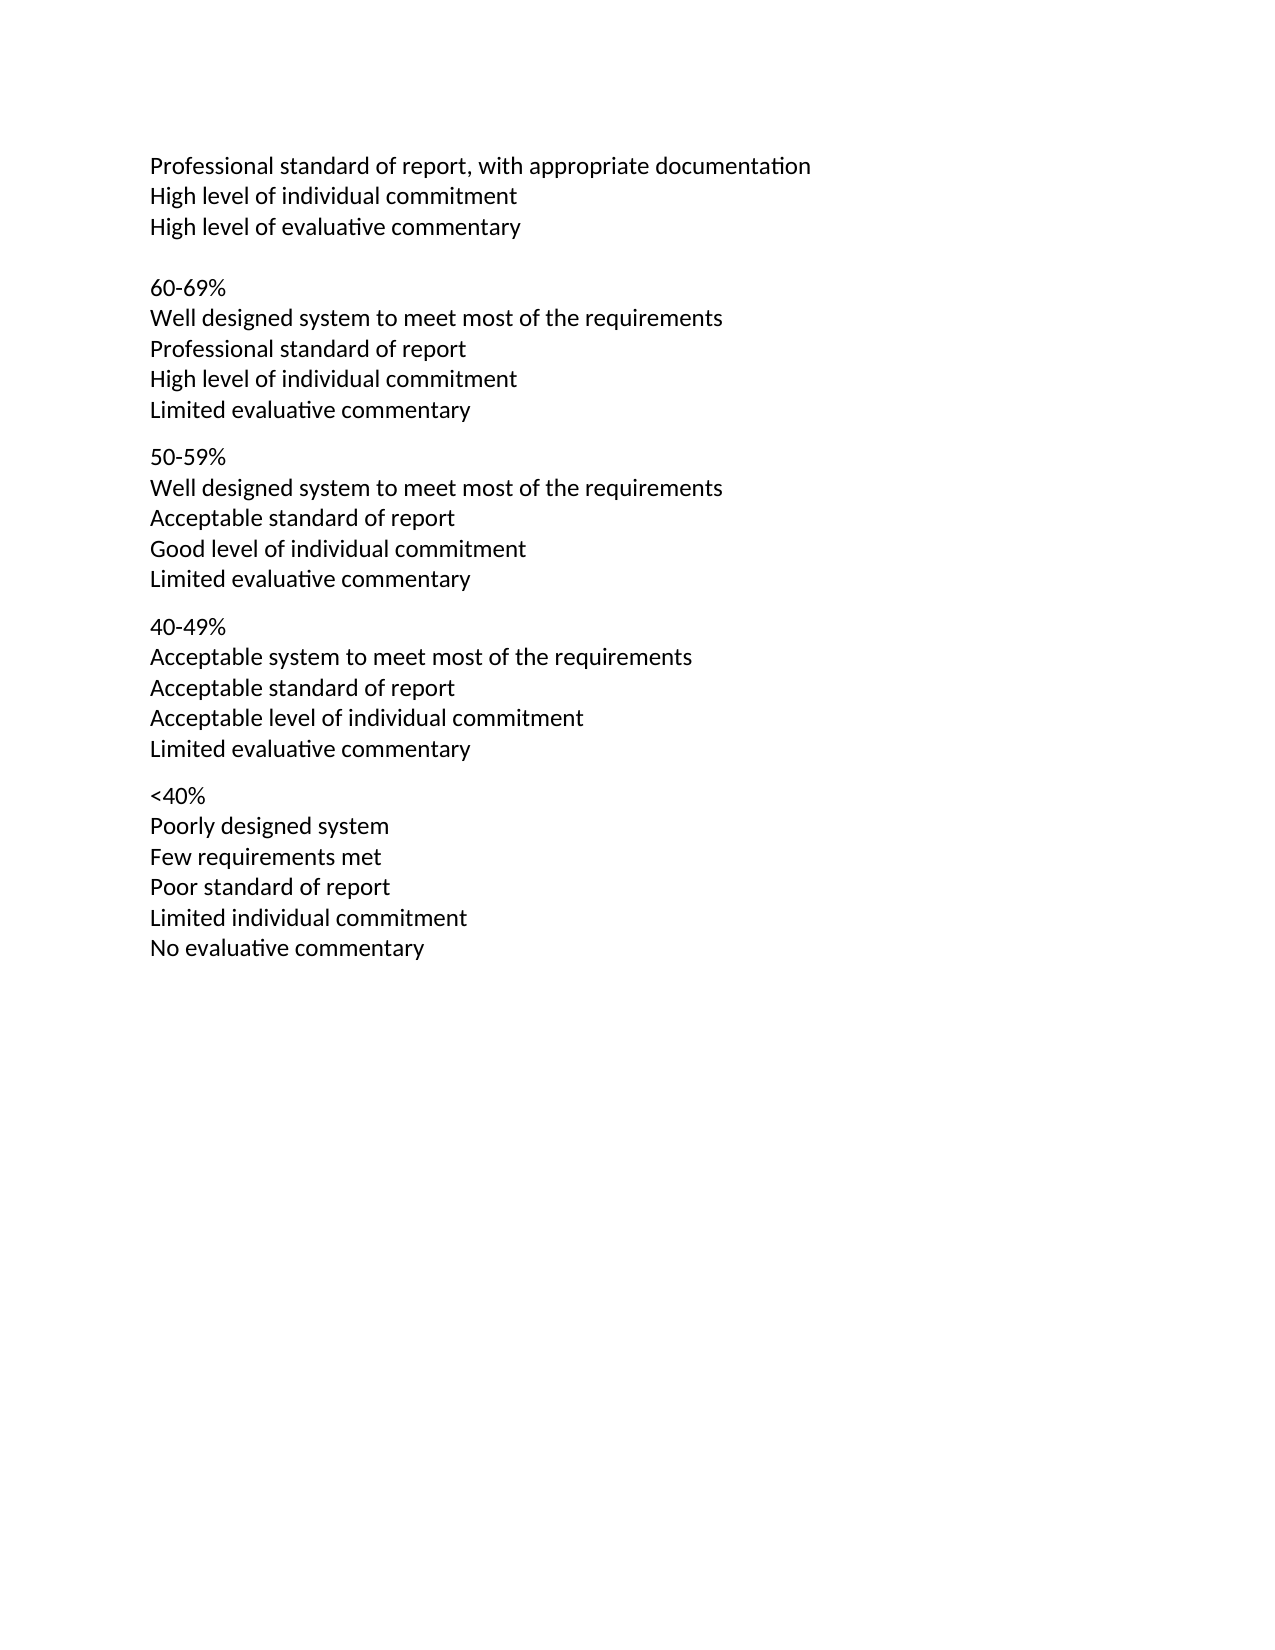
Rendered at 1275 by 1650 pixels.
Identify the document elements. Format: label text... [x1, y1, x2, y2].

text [150, 150, 1125, 425]
text 40-49% Acceptable system to meet most of the requirements Acceptable standard of report Acceptable level of individual commitment Limited evaluative commentary [150, 611, 1125, 763]
text <40% Poorly designed system Few requirements met Poor standard of report Limited individual commitment No evaluative commentary [150, 780, 1125, 963]
text 50-59% Well designed system to meet most of the requirements Acceptable standard of report Good level of individual commitment Limited evaluative commentary [150, 441, 1125, 594]
